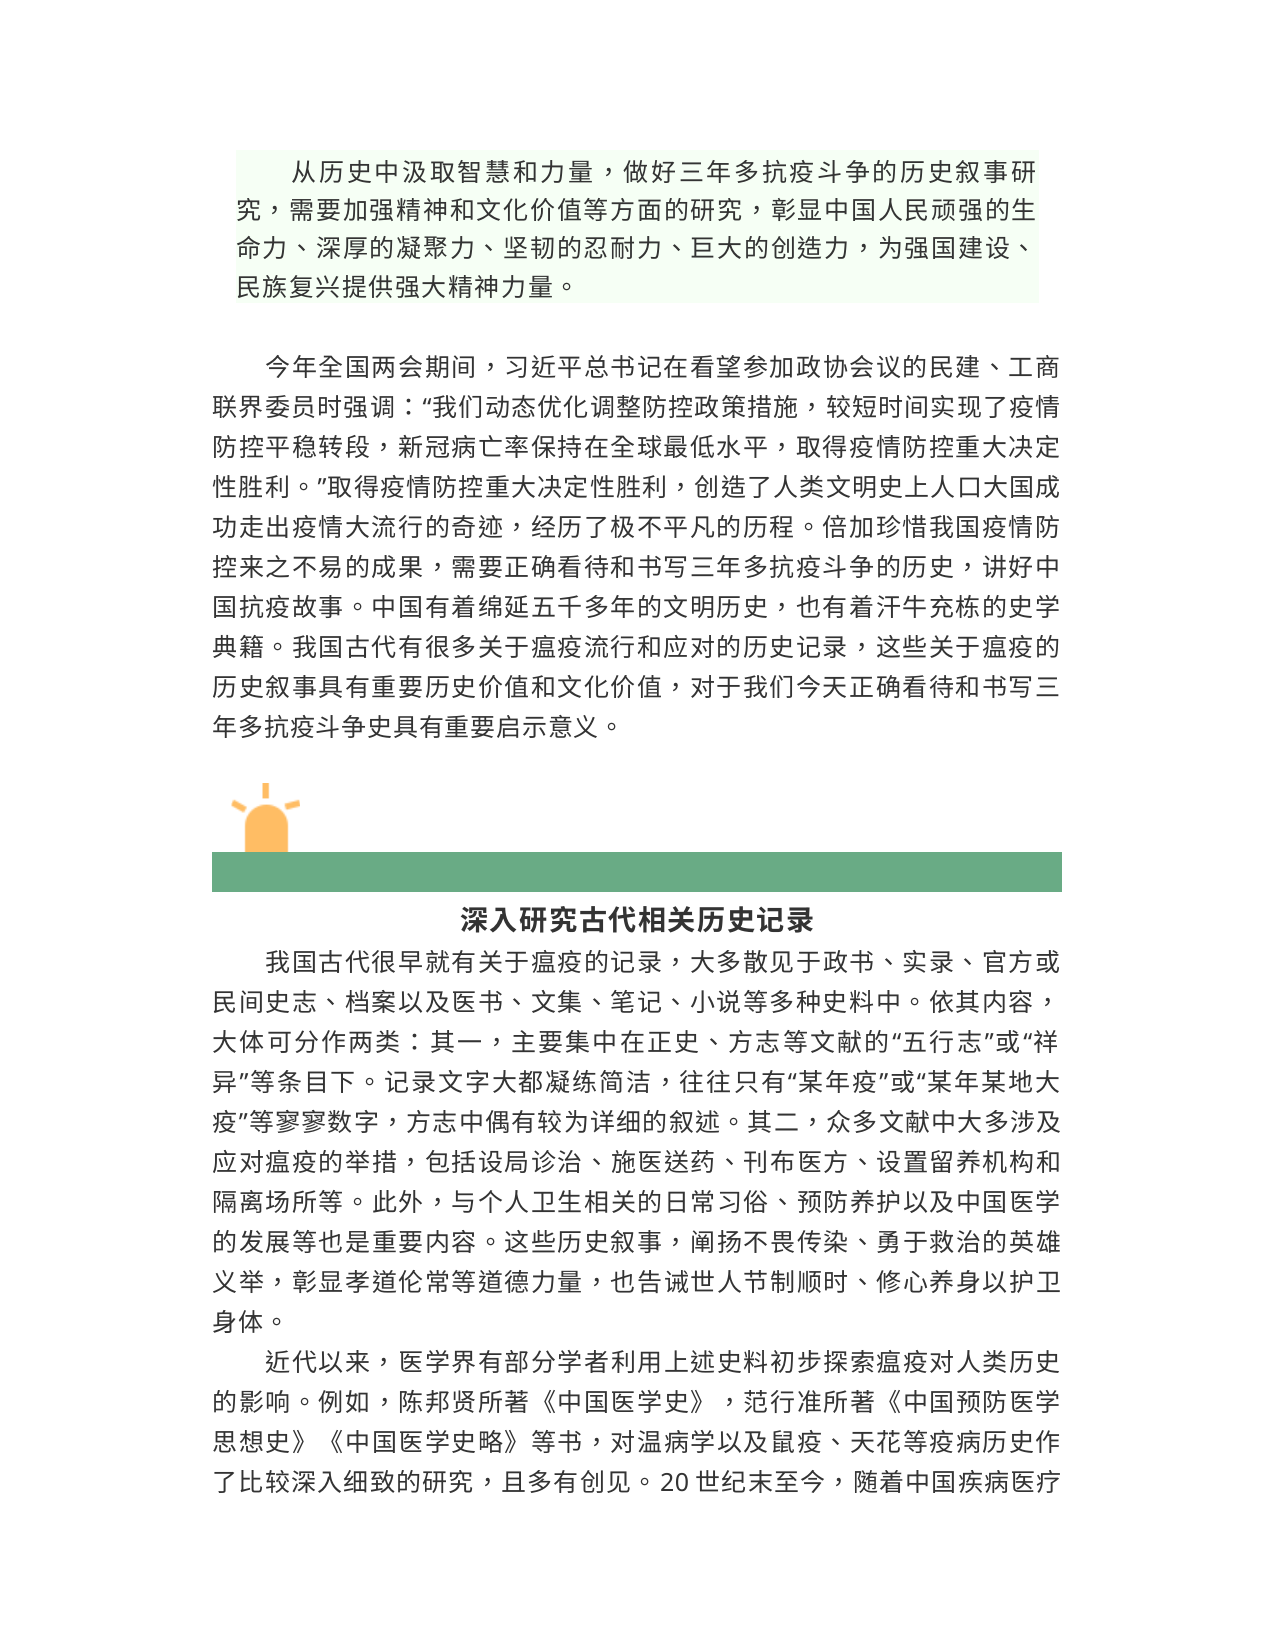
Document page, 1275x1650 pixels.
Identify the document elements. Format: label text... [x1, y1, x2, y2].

text 我国古代很早就有关于瘟疫的记录，大多散见于政书、实录、官方或民间史志、档案以及医书、文集、笔记、小说等多种史料中。依其内容，大体可分作两类：其一，主要集中在正史、方志等文献的“五行志”或“祥异”等条目下。记录文字大都凝练简洁，往往只有“某年疫”或“某年某地大疫”等寥寥数字，方志中偶有较为详细的叙述。其二，众多文献中大多涉及应对瘟疫的举措，包括设局诊治、施医送药、刊布医方、设置留养机构和隔离场所等。此外，与个人卫生相关的日常习俗、预防养护以及中国医学的发展等也是重要内容。这些历史叙事，阐扬不畏传染、勇于救治的英雄义举，彰显孝道伦常等道德力量，也告诫世人节制顺时、修心养身以护卫身体。 [212, 938, 1062, 1338]
text 今年全国两会期间，习近平总书记在看望参加政协会议的民建、工商联界委员时强调：“我们动态优化调整防控政策措施，较短时间实现了疫情防控平稳转段，新冠病亡率保持在全球最低水平，取得疫情防控重大决定性胜利。”取得疫情防控重大决定性胜利，创造了人类文明史上人口大国成功走出疫情大流行的奇迹，经历了极不平凡的历程。倍加珍惜我国疫情防控来之不易的成果，需要正确看待和书写三年多抗疫斗争的历史，讲好中国抗疫故事。中国有着绵延五千多年的文明历史，也有着汗牛充栋的史学典籍。我国古代有很多关于瘟疫流行和应对的历史记录，这些关于瘟疫的历史叙事具有重要历史价值和文化价值，对于我们今天正确看待和书写三年多抗疫斗争史具有重要启示意义。 [212, 343, 1062, 743]
picture [231, 783, 300, 852]
text 从历史中汲取智慧和力量，做好三年多抗疫斗争的历史叙事研究，需要加强精神和文化价值等方面的研究，彰显中国人民顽强的生命力、深厚的凝聚力、坚韧的忍耐力、巨大的创造力，为强国建设、民族复兴提供强大精神力量。‍ [236, 150, 1039, 303]
text 深入研究古代相关历史记录 [245, 900, 1030, 938]
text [212, 1338, 1062, 1498]
